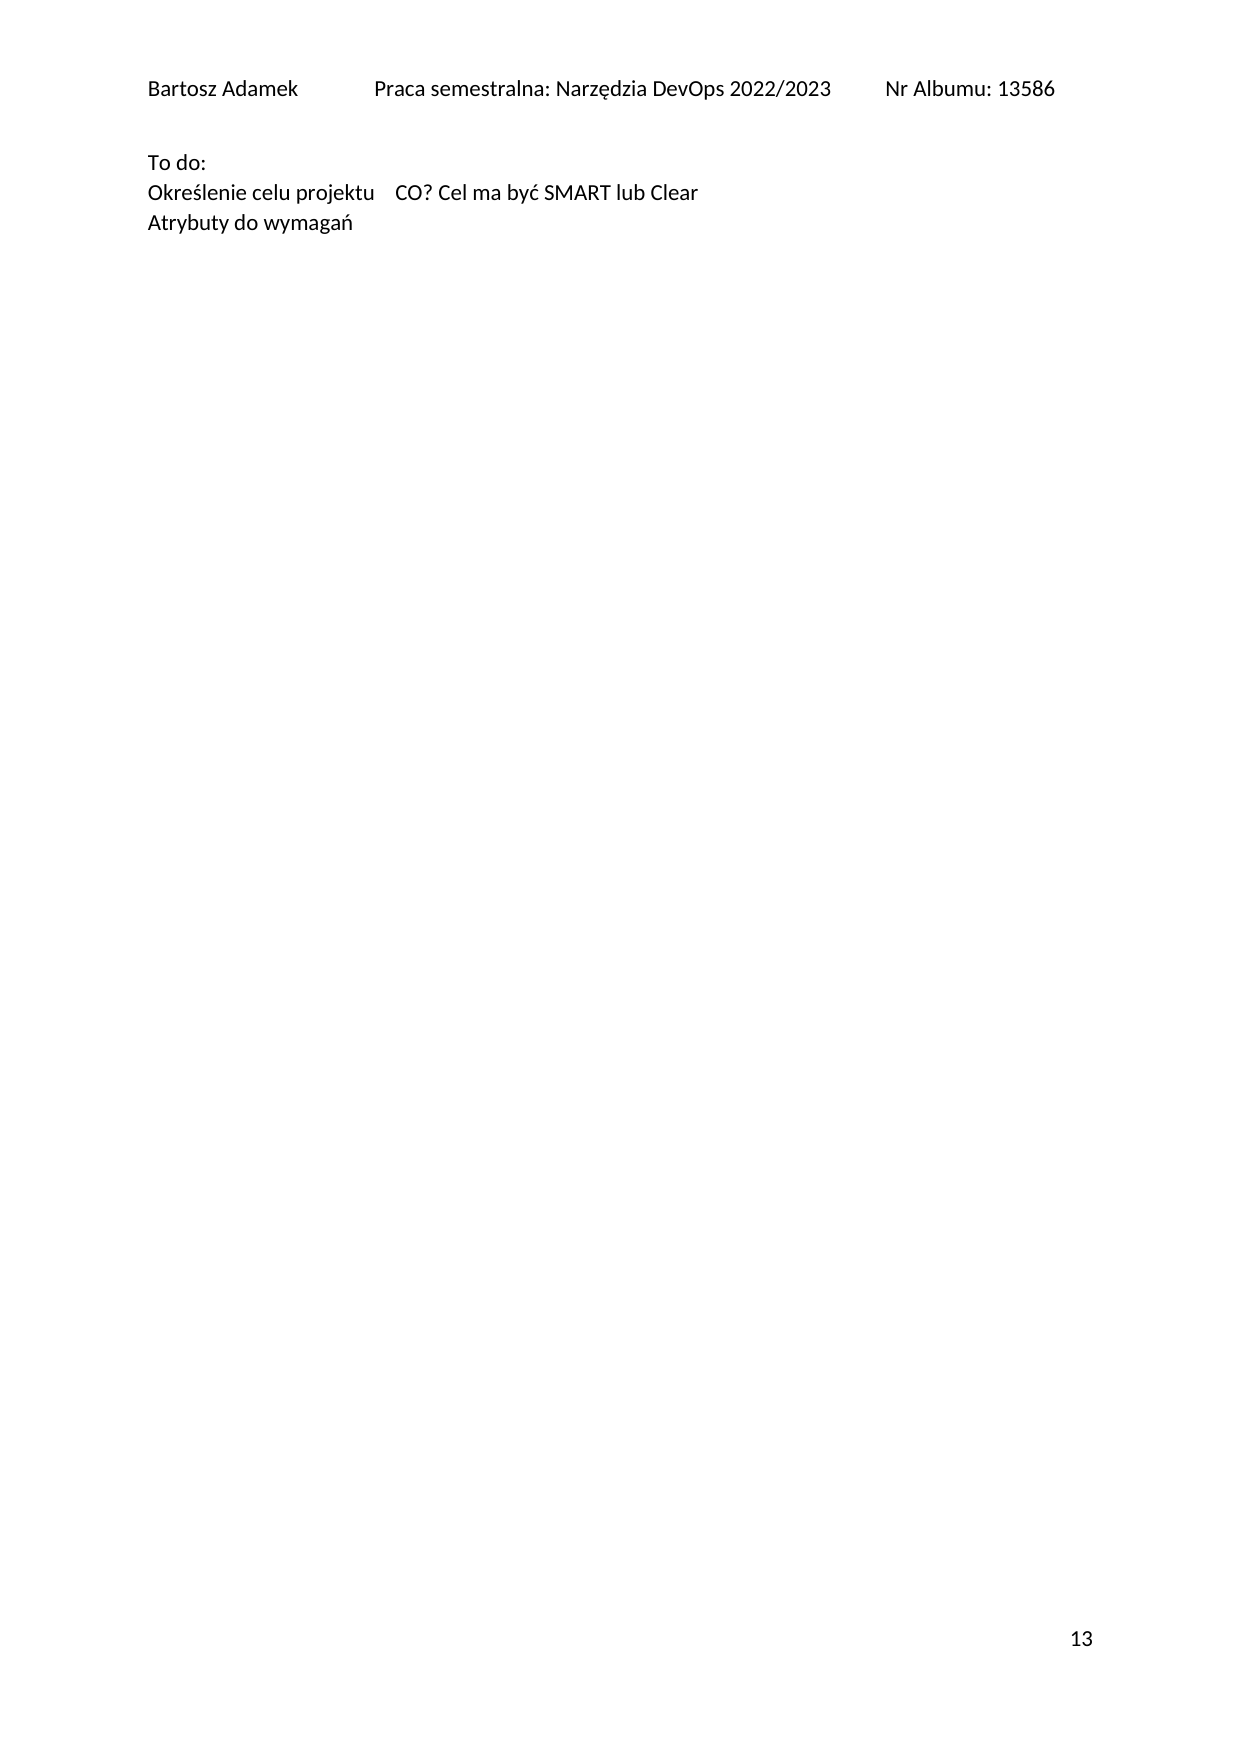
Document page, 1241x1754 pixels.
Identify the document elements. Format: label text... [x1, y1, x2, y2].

text To do: Określenie celu projektu CO? Cel ma być SMART lub Clear Atrybuty do wymagań [148, 148, 1093, 236]
